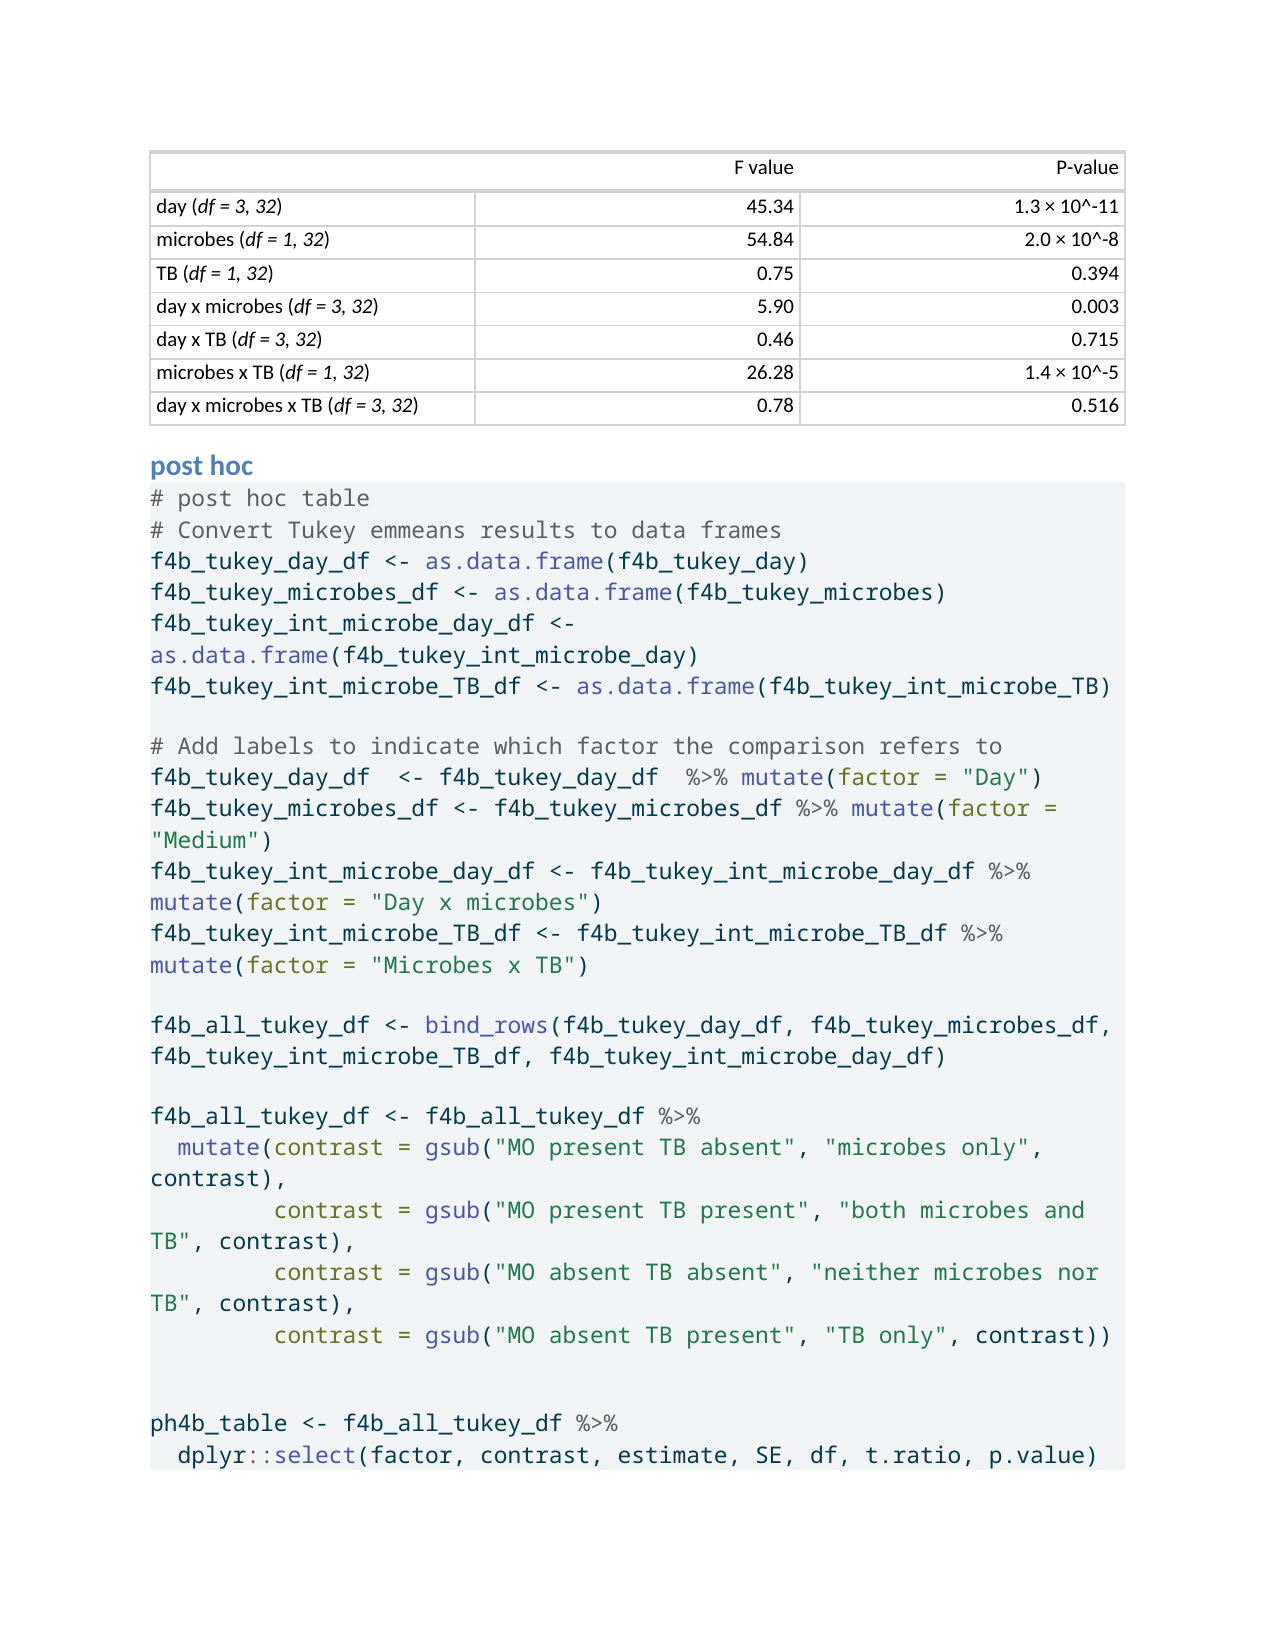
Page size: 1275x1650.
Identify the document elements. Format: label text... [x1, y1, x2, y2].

table_cell TB (df = 1, 32) [151, 260, 474, 291]
table_header [151, 154, 475, 189]
table_cell 0.78 [476, 393, 799, 424]
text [150, 482, 1125, 1470]
table_cell 26.28 [476, 360, 799, 391]
table_cell microbes (df = 1, 32) [151, 227, 474, 258]
table_cell 0.46 [476, 326, 799, 358]
table_cell microbes x TB (df = 1, 32) [151, 360, 474, 391]
table_cell 45.34 [476, 193, 799, 225]
table_cell 54.84 [476, 227, 799, 258]
table_header P-value [800, 154, 1124, 189]
table_cell 1.4 × 10^-5 [801, 360, 1124, 391]
table_cell day x microbes x TB (df = 3, 32) [151, 393, 474, 424]
subtitle post hoc [150, 447, 1125, 482]
table_cell 5.90 [476, 293, 799, 325]
table_cell 0.394 [801, 260, 1124, 291]
table_cell day x TB (df = 3, 32) [151, 326, 474, 358]
table_cell 0.003 [801, 293, 1124, 325]
table_cell 0.516 [801, 393, 1124, 424]
table_cell 0.75 [476, 260, 799, 291]
table_cell 0.715 [801, 326, 1124, 358]
table_cell 2.0 × 10^-8 [801, 227, 1124, 258]
table_header F value [475, 154, 800, 189]
table_cell day (df = 3, 32) [151, 193, 474, 225]
table_cell 1.3 × 10^-11 [801, 193, 1124, 225]
table_cell day x microbes (df = 3, 32) [151, 293, 474, 325]
